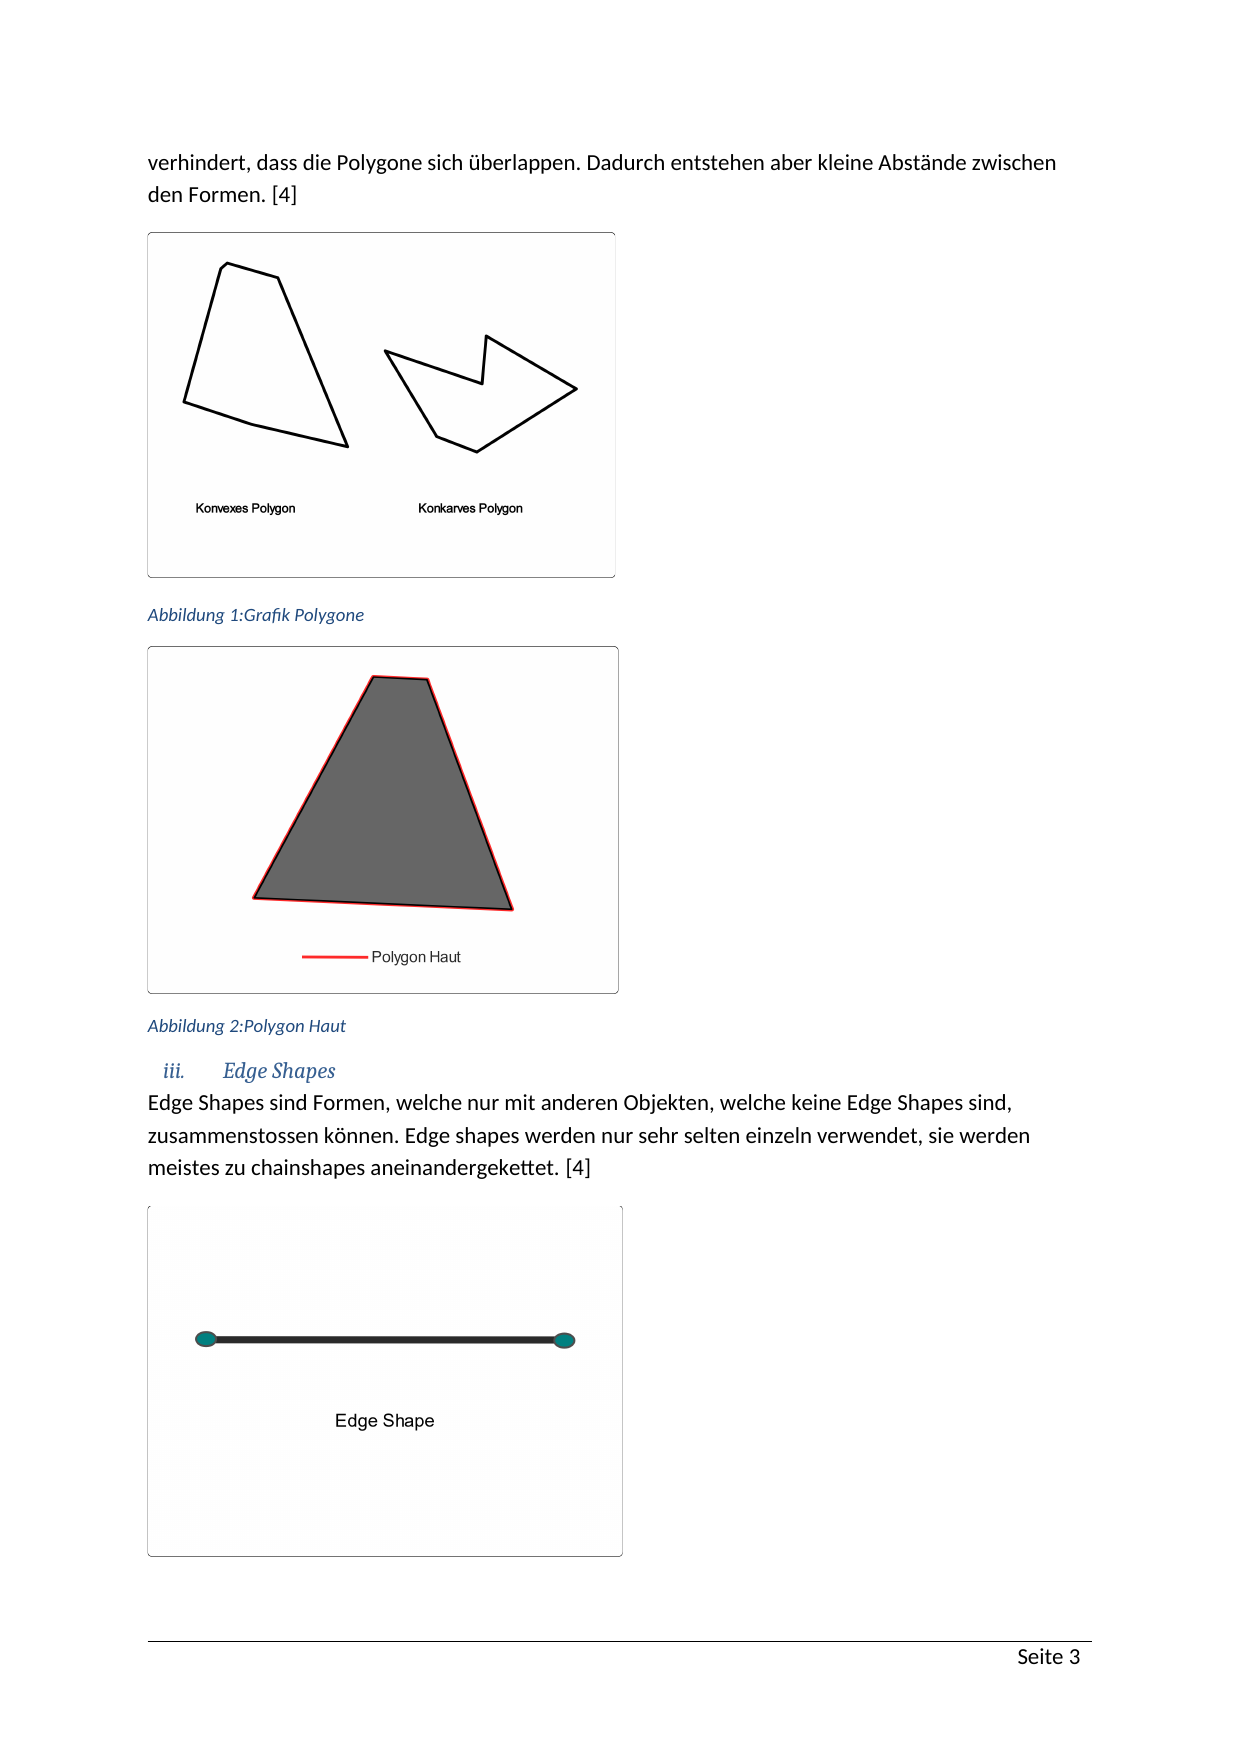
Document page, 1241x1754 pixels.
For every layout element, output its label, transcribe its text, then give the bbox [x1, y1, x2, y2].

picture [147, 1206, 623, 1557]
picture [147, 646, 619, 994]
subtitle Edge Shapes [185, 1058, 1093, 1085]
text Edge Shapes sind Formen, welche nur mit anderen Objekten, welche keine Edge Shapes sind, zusammenstossen können. Edge shapes werden nur sehr selten einzeln verwendet, sie werden meistes zu chainshapes aneinandergekettet. [148, 1088, 1093, 1181]
picture [147, 232, 616, 578]
